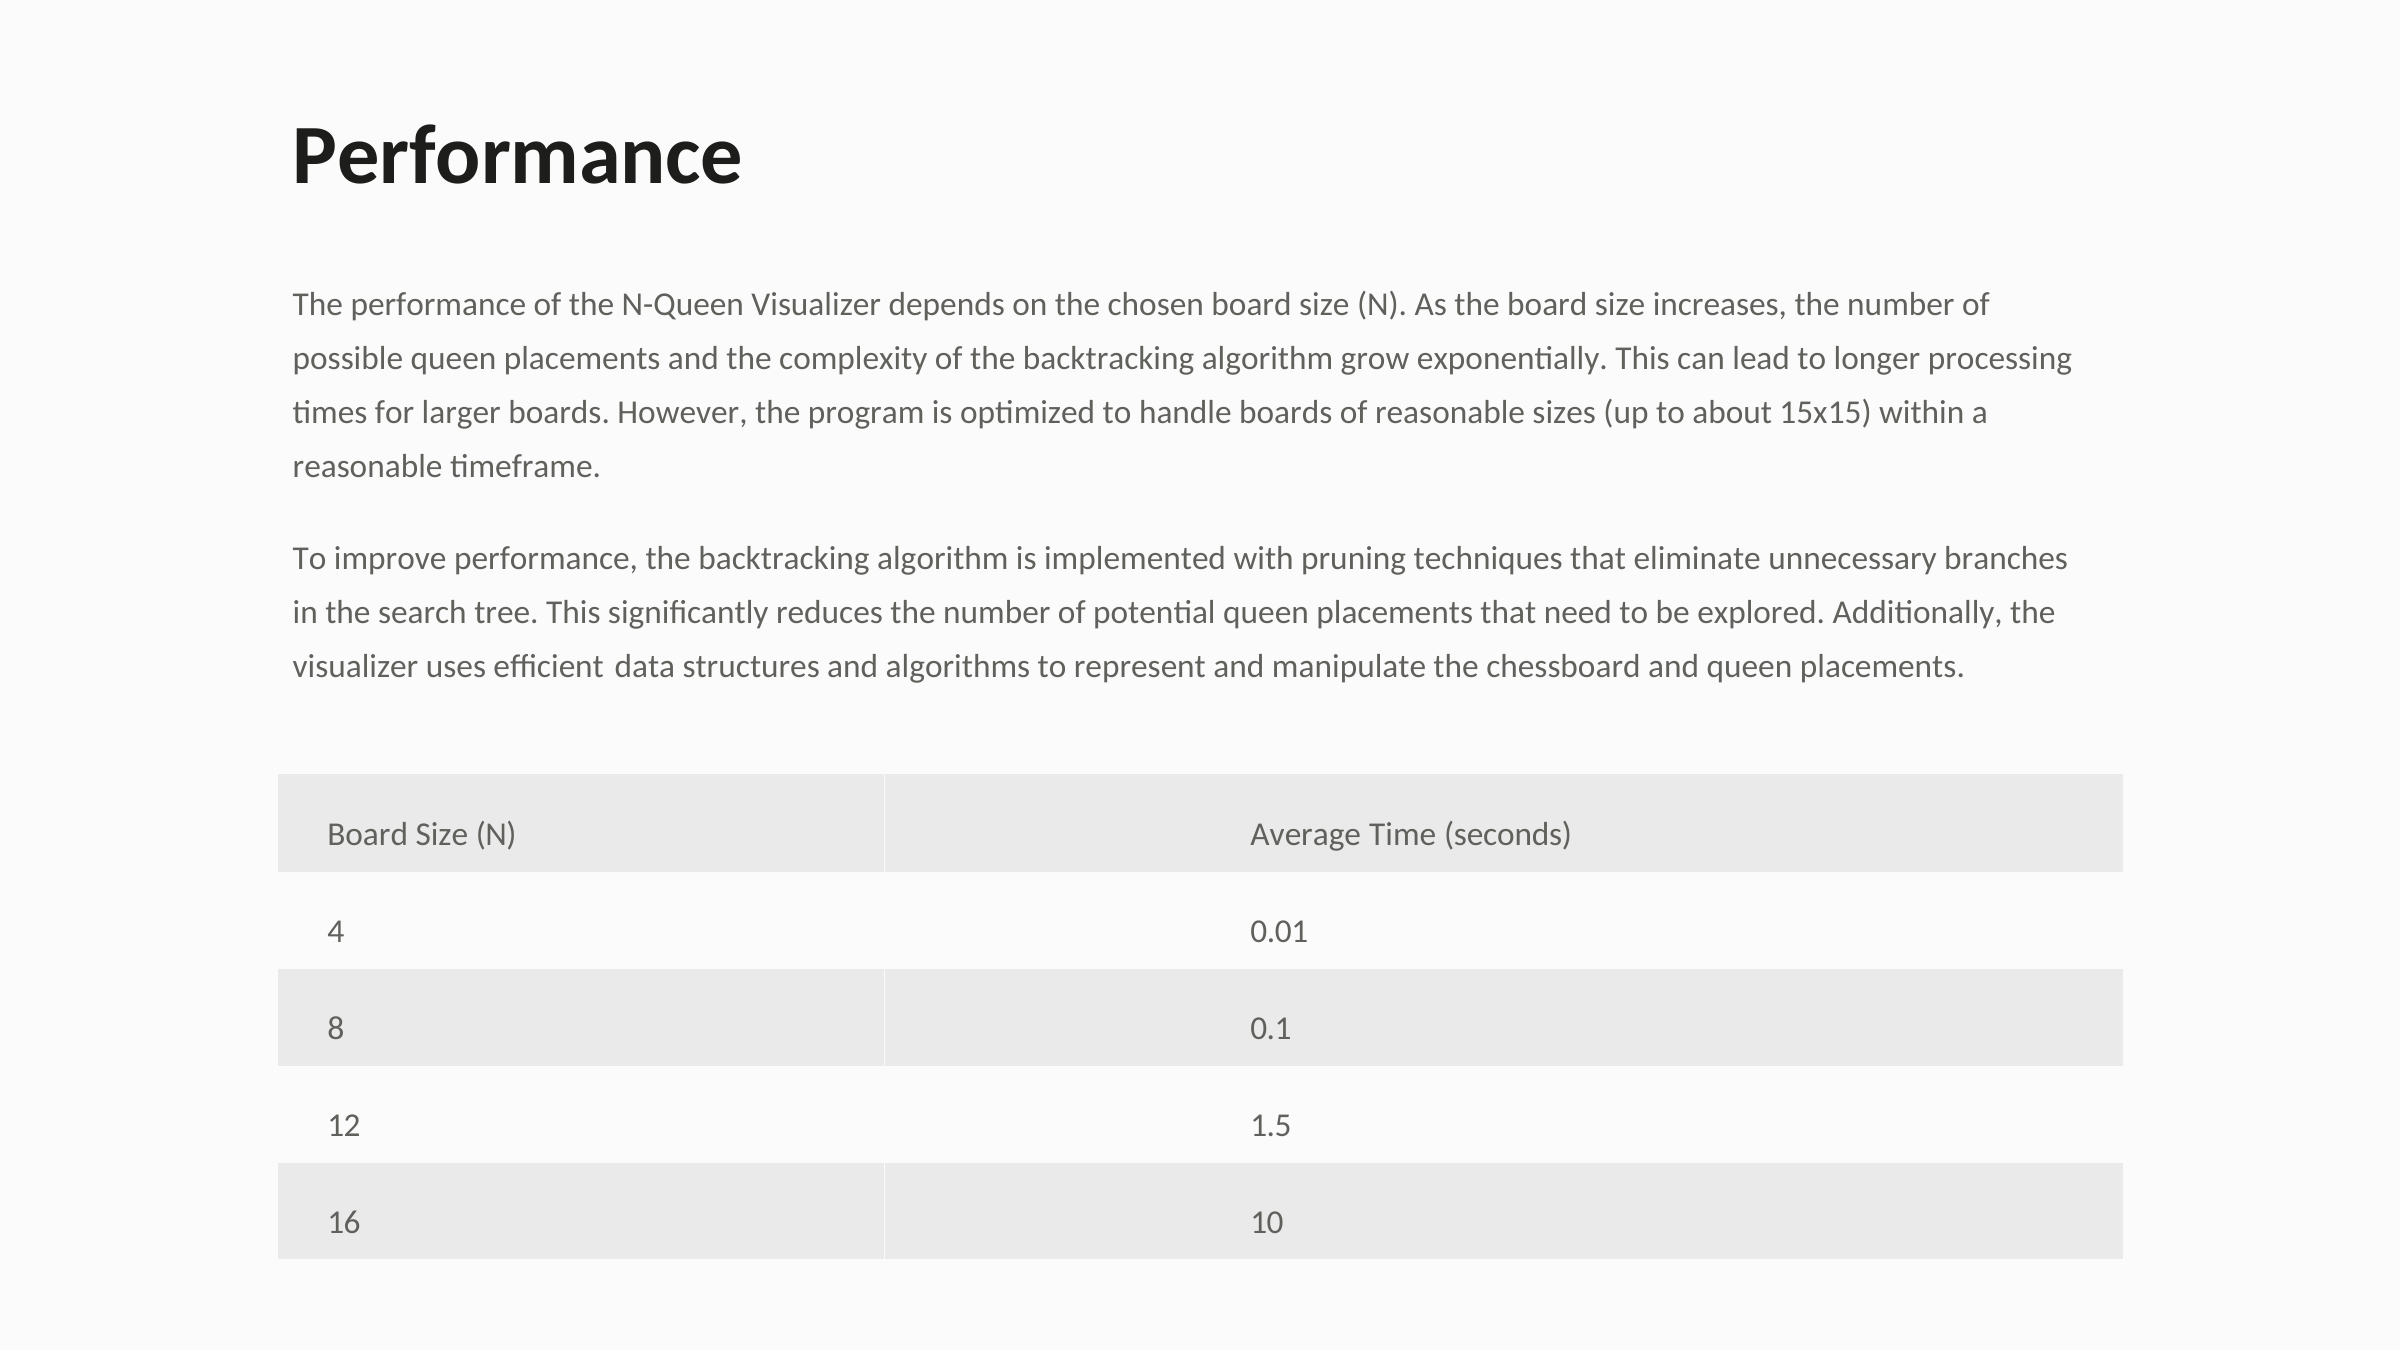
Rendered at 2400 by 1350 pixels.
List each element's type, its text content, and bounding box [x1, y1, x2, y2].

table_cell 0.01 [885, 872, 2123, 968]
table_cell 10 [885, 1163, 2123, 1259]
text Performance [292, 108, 2396, 203]
text To improve performance, the backtracking algorithm is implemented with pruning techniques that eliminate unnecessary branches in the search tree. This significantly reduces the number of potential queen placements that need to be explored. Additionally, the visualizer uses efficient data structures and algorithms to represent and manipulate the chessboard and queen placements. [292, 537, 2093, 686]
table_header Board Size (N) [278, 774, 884, 872]
text The performance of the N-Queen Visualizer depends on the chosen board size (N). As the board size increases, the number of possible queen placements and the complexity of the backtracking algorithm grow exponentially. This can lead to longer processing times for larger boards. However, the program is optimized to handle boards of reasonable sizes (up to about 15x15) within a reasonable timeframe. [292, 282, 2093, 486]
table_cell 4 [278, 872, 884, 968]
table_cell 8 [278, 969, 884, 1066]
table_cell 1.5 [885, 1066, 2123, 1162]
table_cell 12 [278, 1066, 884, 1162]
table_cell 0.1 [885, 969, 2123, 1066]
table_cell 16 [278, 1163, 884, 1259]
table_header Average Time (seconds) [885, 774, 2123, 872]
